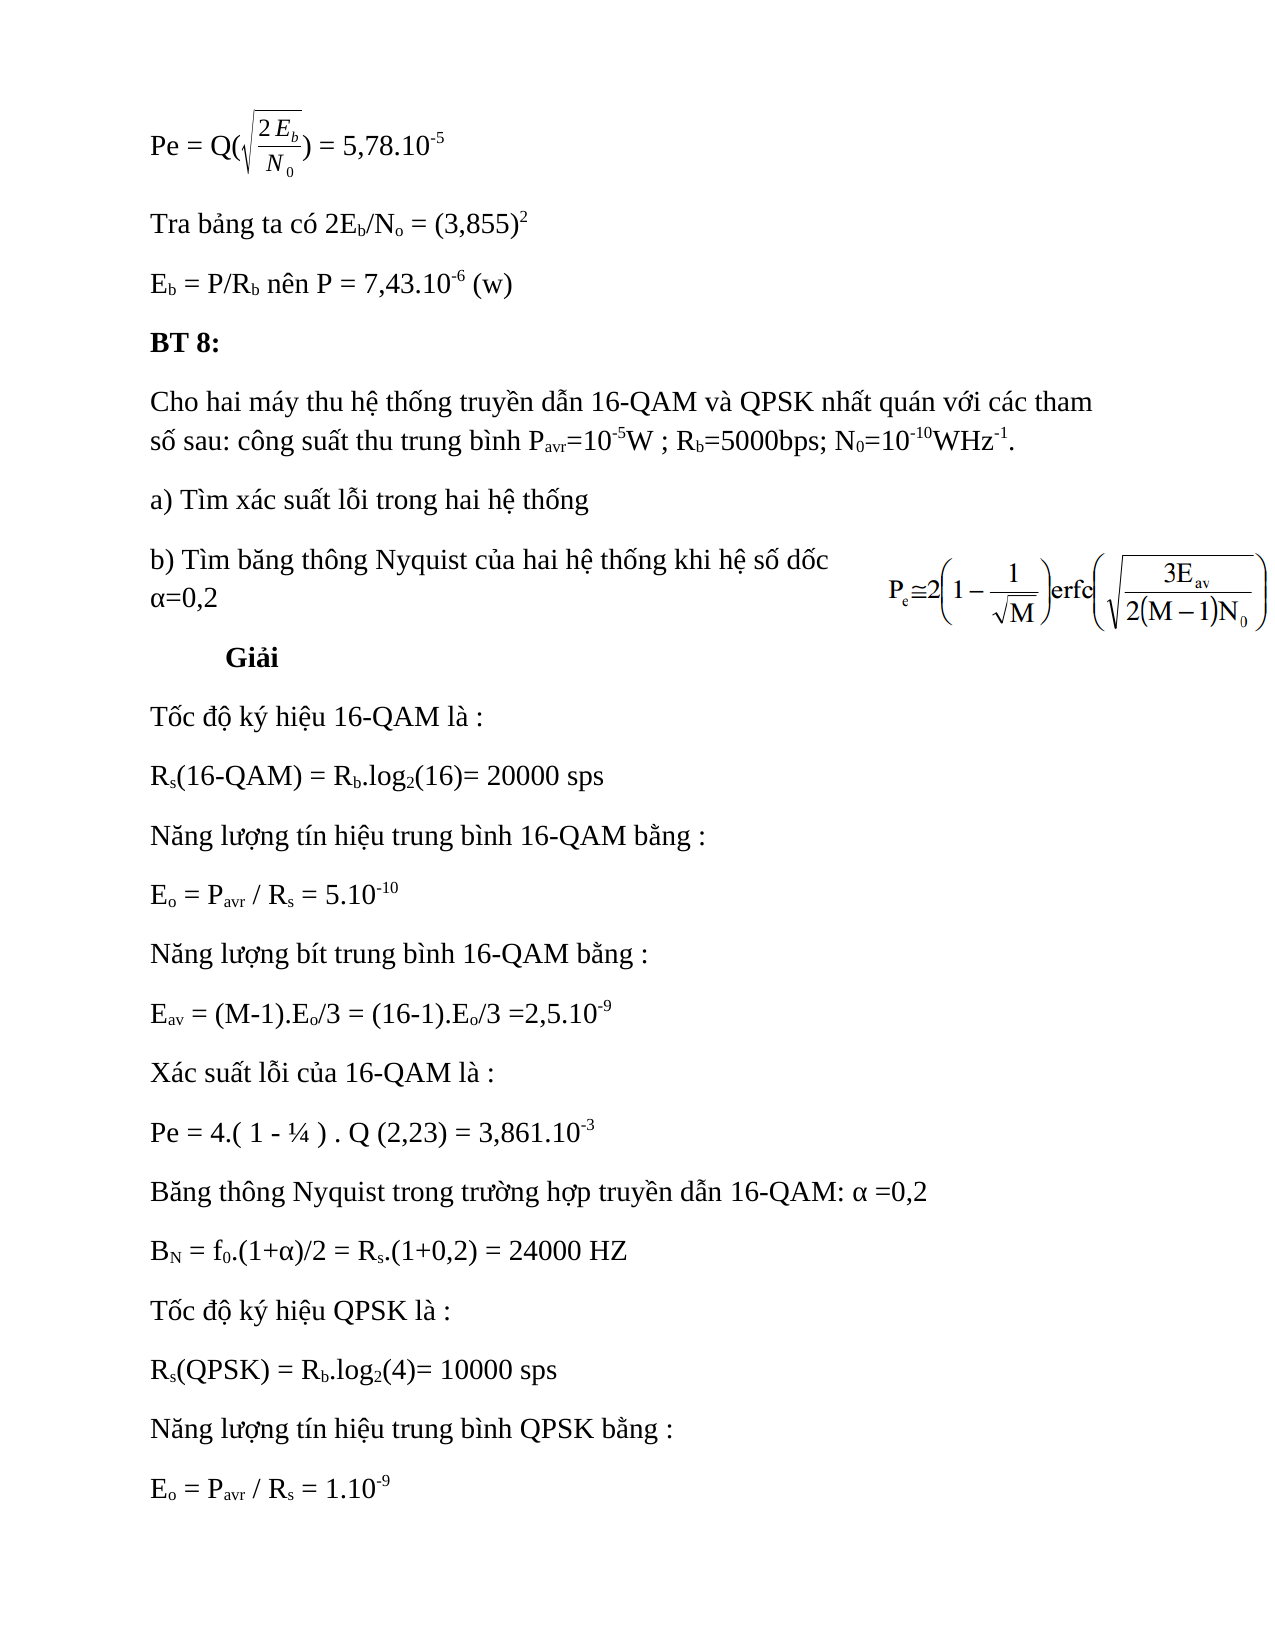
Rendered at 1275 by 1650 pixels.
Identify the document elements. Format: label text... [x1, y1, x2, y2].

text Xác suất lỗi của 16-QAM là : [150, 1055, 1125, 1089]
text Pe = 4.( 1 - ¼ ) . Q (2,23) = 3,861.10-3 [150, 1115, 1125, 1148]
text Năng lượng tín hiệu trung bình 16-QAM bằng : [150, 818, 1125, 851]
text Rs(QPSK) = Rb.log2(4)= 10000 sps [150, 1352, 1125, 1386]
text Tra bảng ta có 2Eb/No = (3,855)2 [150, 206, 1125, 240]
text Eav = (M-1).Eo/3 = (16-1).Eo/3 =2,5.10-9 [150, 996, 1125, 1029]
text Tốc độ ký hiệu QPSK là : [150, 1293, 1125, 1326]
text Giải [150, 640, 1125, 673]
text a) Tìm xác suất lỗi trong hai hệ thống [150, 482, 1125, 516]
text b) Tìm băng thông Nyquist của hai hệ thống khi hệ số dốc α=0,2 [150, 542, 1125, 614]
text Eo = Pavr / Rs = 1.10-9 [150, 1471, 1125, 1504]
text Rs(16-QAM) = Rb.log2(16)= 20000 sps [150, 758, 1125, 792]
text BN = f0.(1+α)/2 = Rs.(1+0,2) = 24000 HZ [150, 1233, 1125, 1267]
text Năng lượng bít trung bình 16-QAM bằng : [150, 937, 1125, 970]
text Eb = P/Rb nên P = 7,43.10-6 (w) [150, 266, 1125, 299]
text BT 8: [150, 325, 1125, 359]
text Eo = Pavr / Rs = 5.10-10 [150, 877, 1125, 911]
picture [874, 547, 1275, 641]
text Cho hai máy thu hệ thống truyền dẫn 16-QAM và QPSK nhất quán với các tham số sau: công suất thu trung bình Pavr=10-5W ; Rb=5000bps; N0=10-10WHz-1. [150, 384, 1125, 457]
text Pe = Q() = 5,78.10-5 [150, 108, 1125, 181]
text Năng lượng tín hiệu trung bình QPSK bằng : [150, 1412, 1125, 1445]
text Tốc độ ký hiệu 16-QAM là : [150, 699, 1125, 733]
text Băng thông Nyquist trong trường hợp truyền dẫn 16-QAM: α =0,2 [150, 1174, 1125, 1208]
